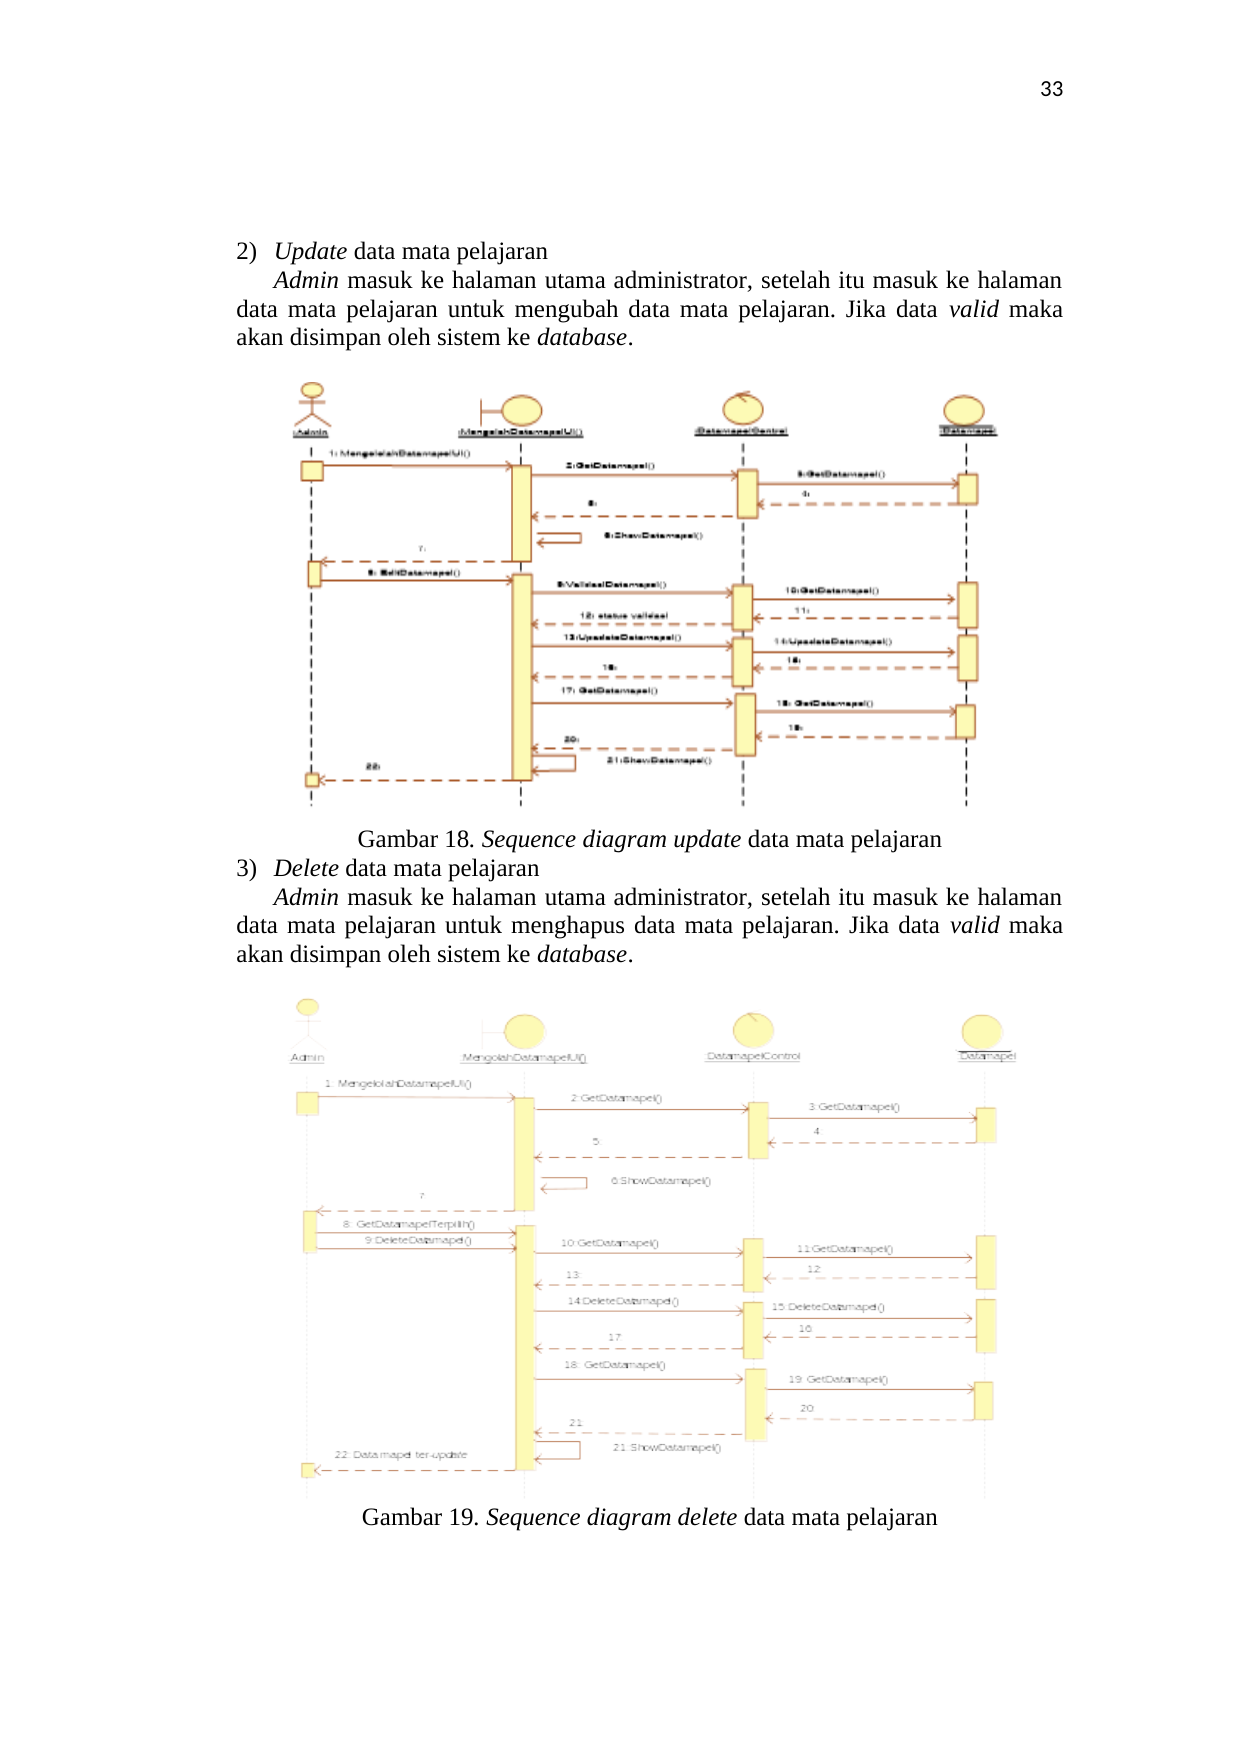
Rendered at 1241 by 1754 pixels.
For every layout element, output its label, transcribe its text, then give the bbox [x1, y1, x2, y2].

list Update data mata pelajaran [236, 236, 1063, 265]
list Gambar 19. Sequence diagram delete data mata pelajaran [236, 997, 1063, 1530]
list Admin masuk ke halaman utama administrator, setelah itu masuk ke halaman data mata pelajaran untuk mengubah data mata pelajaran. Jika data valid maka akan disimpan oleh sistem ke database. [236, 265, 1063, 351]
picture [258, 382, 1003, 825]
list Admin masuk ke halaman utama administrator, setelah itu masuk ke halaman data mata pelajaran untuk menghapus data mata pelajaran. Jika data valid maka akan disimpan oleh sistem ke database. [236, 882, 1063, 968]
list Delete data mata pelajaran [236, 853, 1063, 882]
